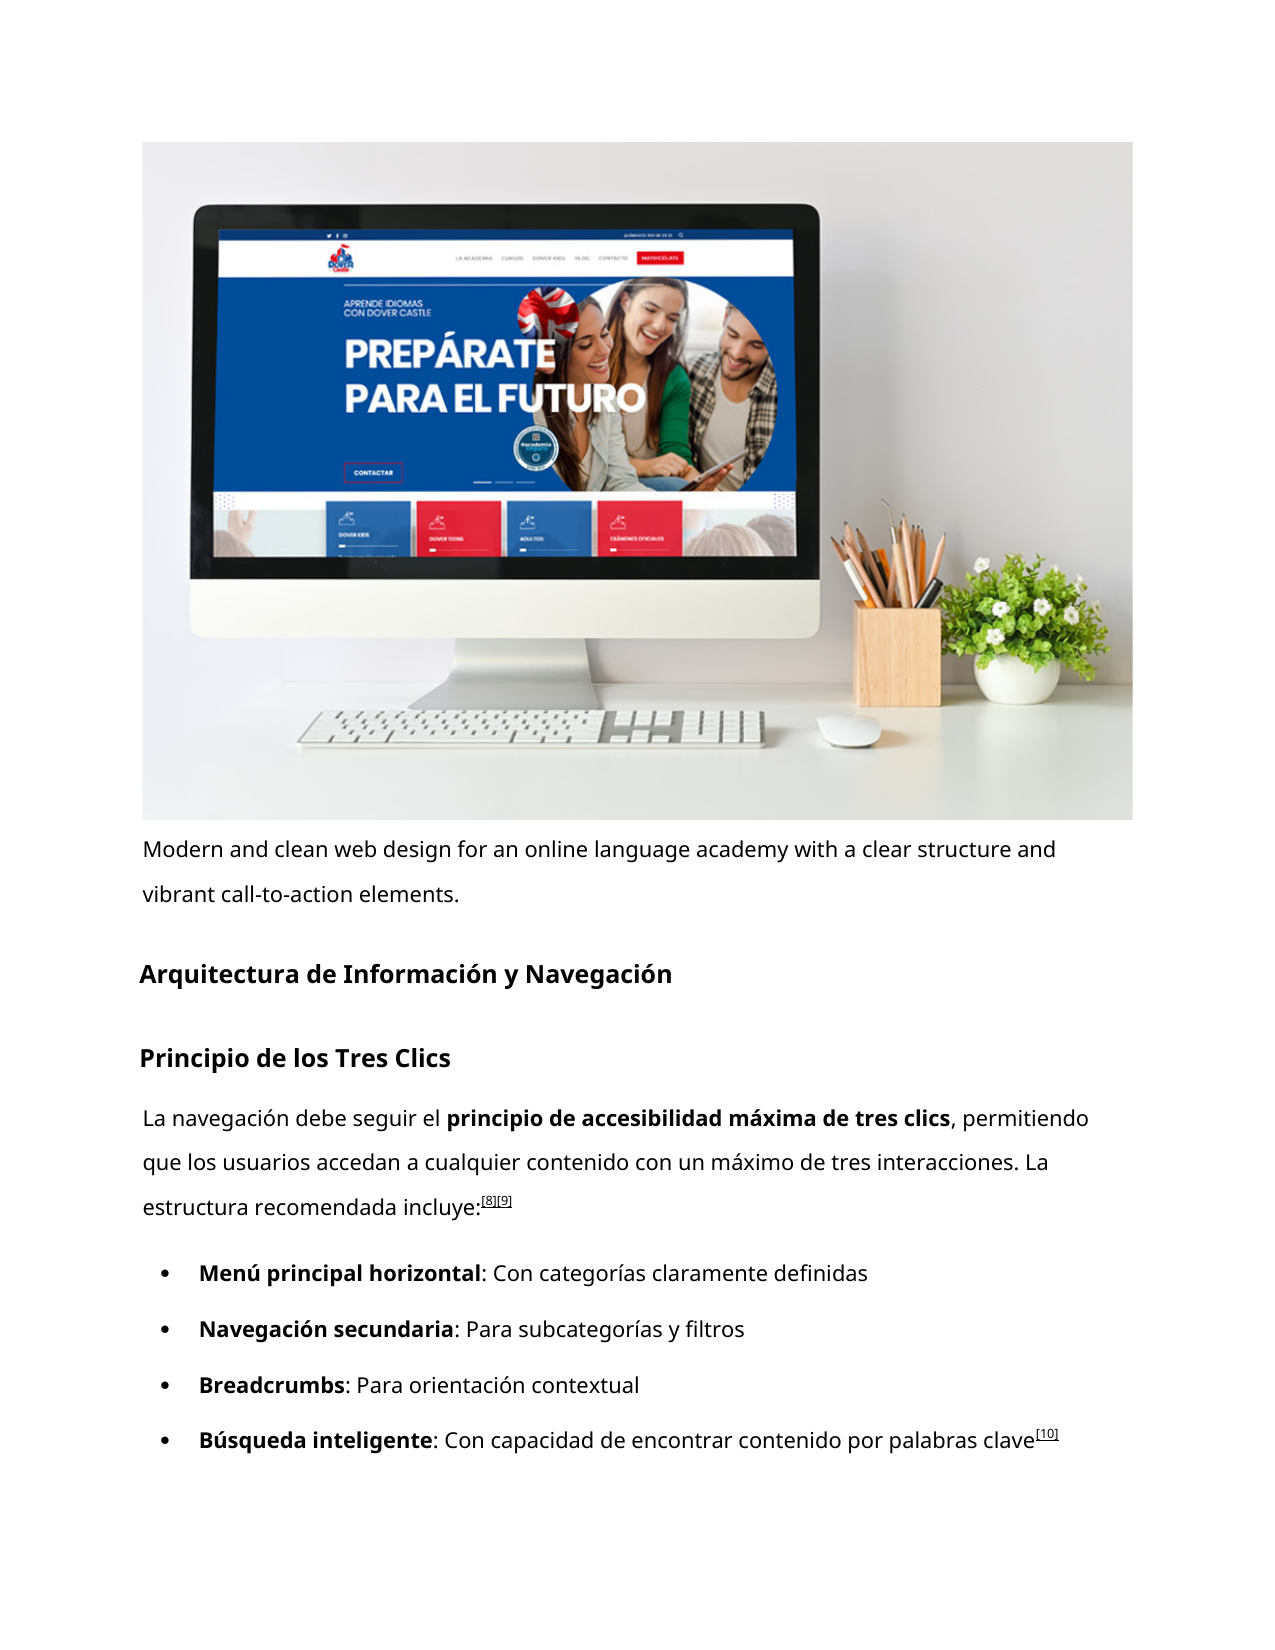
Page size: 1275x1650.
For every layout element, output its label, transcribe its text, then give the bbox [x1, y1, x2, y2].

text La navegación debe seguir el principio de accesibilidad máxima de tres clics, permitiendo que los usuarios accedan a cualquier contenido con un máximo de tres interacciones. La estructura recomendada incluye:[8][9] [142, 1102, 1133, 1222]
text Principio de los Tres Clics [139, 1041, 1133, 1074]
text Arquitectura de Información y Navegación [139, 957, 1133, 991]
text Modern and clean web design for an online language academy with a clear structure and vibrant call-to-action elements. [142, 834, 1133, 909]
list Breadcrumbs: Para orientación contextual [161, 1370, 1133, 1399]
list Menú principal horizontal: Con categorías claramente definidas [161, 1258, 1133, 1288]
list Navegación secundaria: Para subcategorías y filtros [161, 1314, 1133, 1344]
list Búsqueda inteligente: Con capacidad de encontrar contenido por palabras clave[10] [161, 1425, 1133, 1455]
picture [142, 142, 1133, 820]
